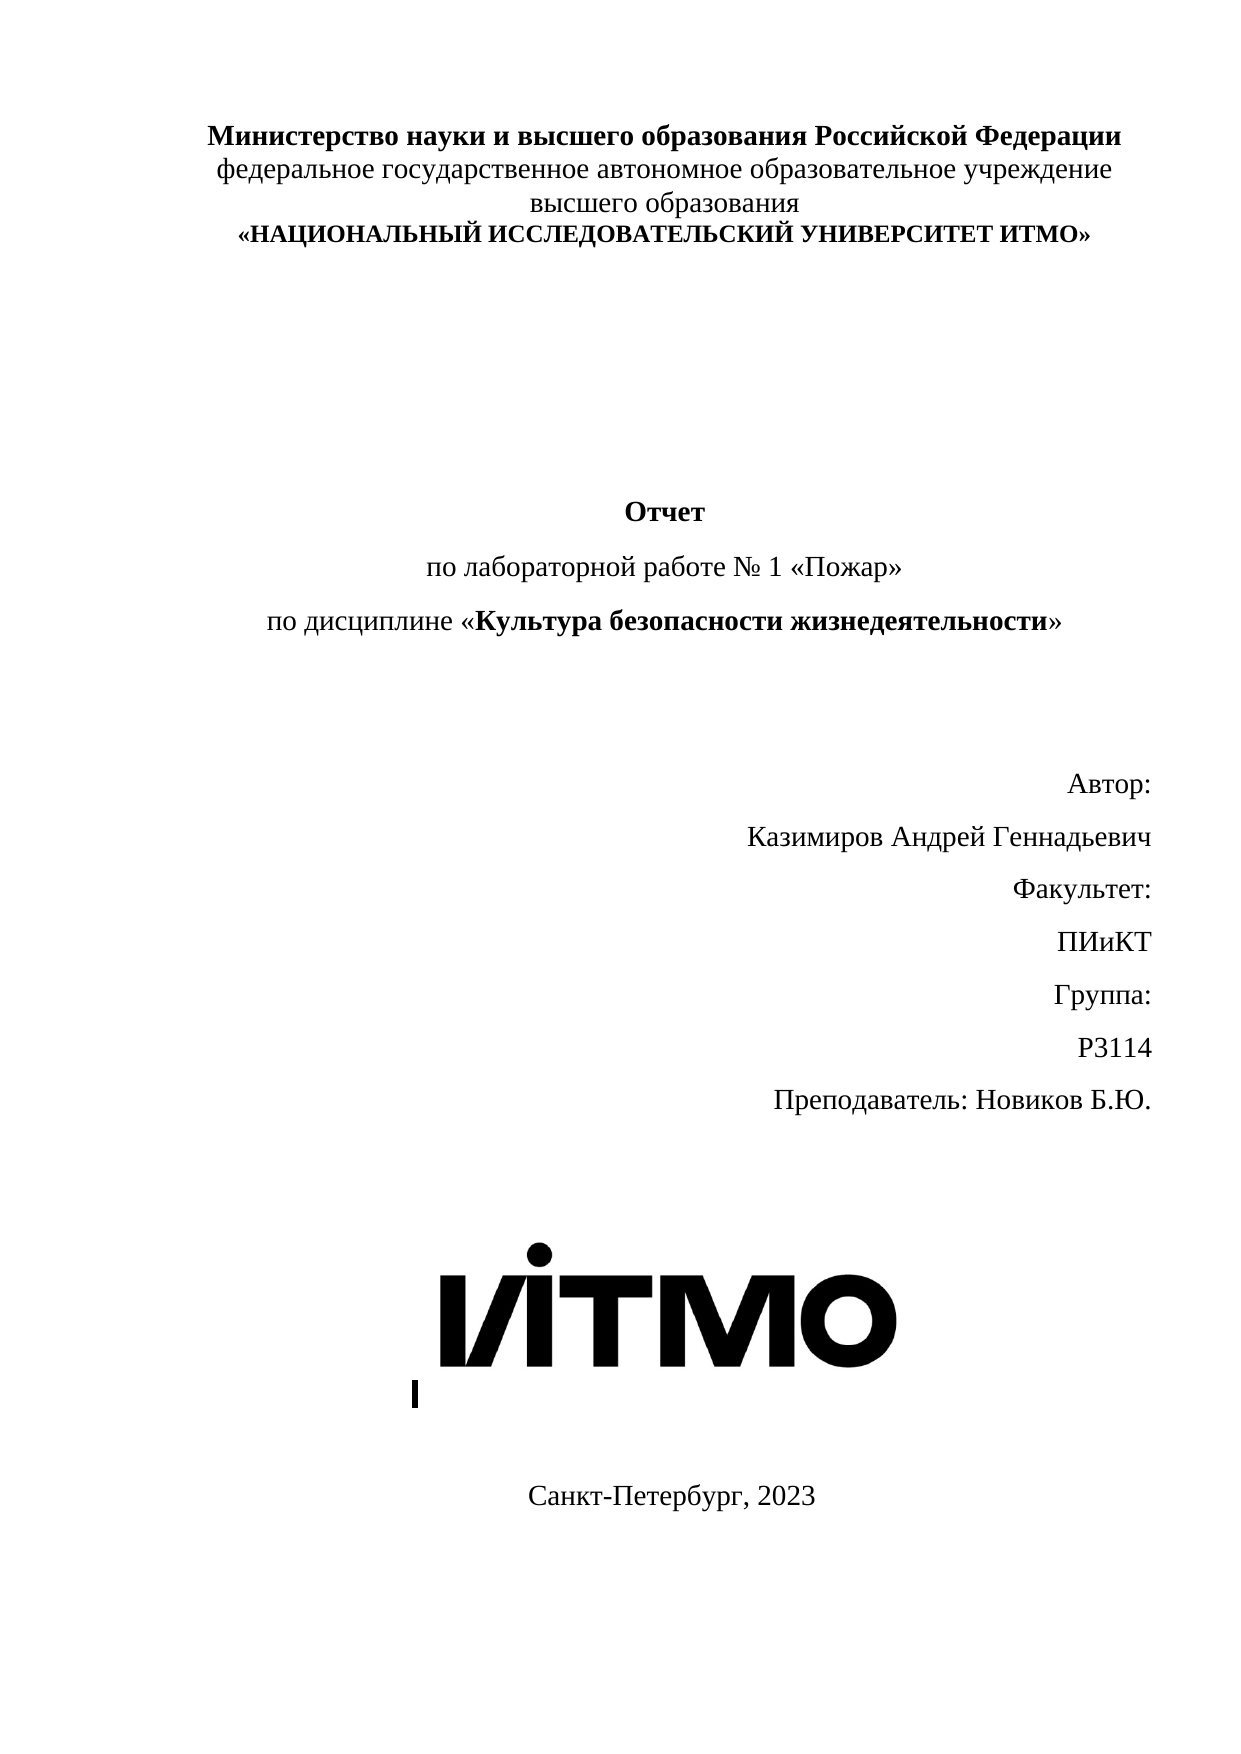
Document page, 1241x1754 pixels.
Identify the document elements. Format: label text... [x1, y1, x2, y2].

text по лабораторной работе № 1 «Пожар» [177, 549, 1152, 582]
text Факультет: [177, 872, 1152, 905]
text ПИиКТ [177, 924, 1152, 958]
text P3114 [177, 1030, 1152, 1063]
text Отчет [177, 494, 1152, 528]
text Санкт-Петербург, 2023 [177, 1478, 1152, 1511]
text Группа: [177, 977, 1152, 1011]
picture [418, 1206, 918, 1403]
text по дисциплине «Культура безопасности жизнедеятельности» [177, 603, 1152, 637]
text «НАЦИОНАЛЬНЫЙ ИССЛЕДОВАТЕЛЬСКИЙ УНИВЕРСИТЕТ ИТМО» [177, 219, 1152, 247]
text Преподаватель: Новиков Б.Ю. [177, 1082, 1152, 1116]
text Казимиров Андрей Геннадьевич [177, 819, 1152, 852]
text Министерство науки и высшего образования Российской Федерации [177, 118, 1152, 152]
text высшего образования [177, 185, 1152, 219]
text федеральное государственное автономное образовательное учреждение [177, 152, 1152, 185]
text Автор: [177, 766, 1152, 800]
